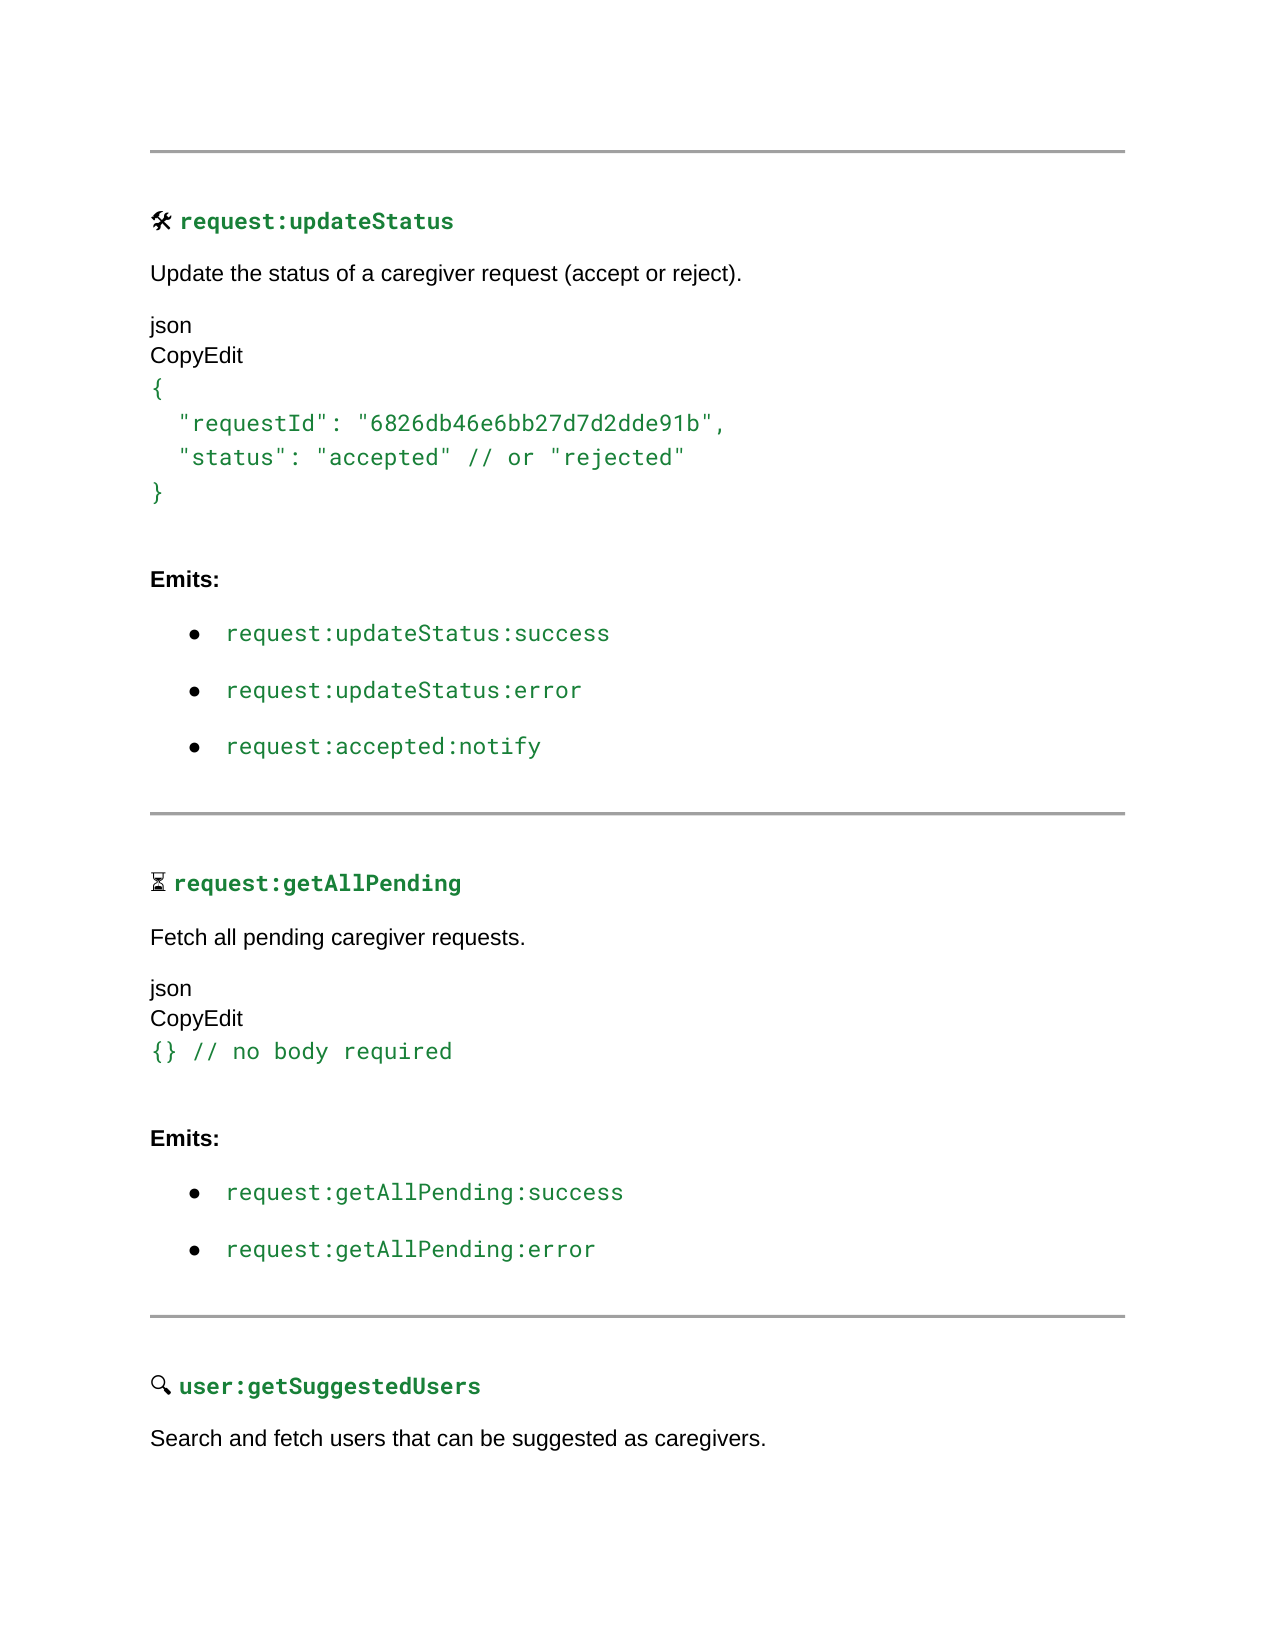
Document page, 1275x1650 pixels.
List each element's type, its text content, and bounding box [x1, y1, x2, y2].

text json [150, 312, 1125, 338]
text Emits: [150, 566, 1125, 592]
list request:updateStatus:error [187, 674, 1125, 731]
text { [150, 372, 1125, 402]
text Emits: [150, 1125, 1125, 1152]
list request:getAllPending:error [187, 1233, 1125, 1290]
text CopyEdit [150, 1005, 1125, 1032]
text CopyEdit [150, 342, 1125, 368]
list request:updateStatus:success [187, 617, 1125, 674]
subtitle 🔍 user:getSuggestedUsers [150, 1370, 1125, 1400]
list request:accepted:notify [187, 731, 1125, 787]
subtitle ⏳ request:getAllPending [150, 867, 1125, 899]
text "requestId": "6826db46e6bb27d7d2dde91b", [150, 407, 1125, 437]
text json [150, 975, 1125, 1001]
text Update the status of a caregiver request (accept or reject). [150, 260, 1125, 287]
text } [150, 476, 1125, 506]
text "status": "accepted" // or "rejected" [150, 442, 1125, 472]
text {} // no body required [150, 1035, 1125, 1066]
text Search and fetch users that can be suggested as caregivers. [150, 1425, 1125, 1452]
subtitle 🛠 request:updateStatus [150, 205, 1125, 235]
text Fetch all pending caregiver requests. [150, 924, 1125, 950]
list request:getAllPending:success [187, 1177, 1125, 1233]
